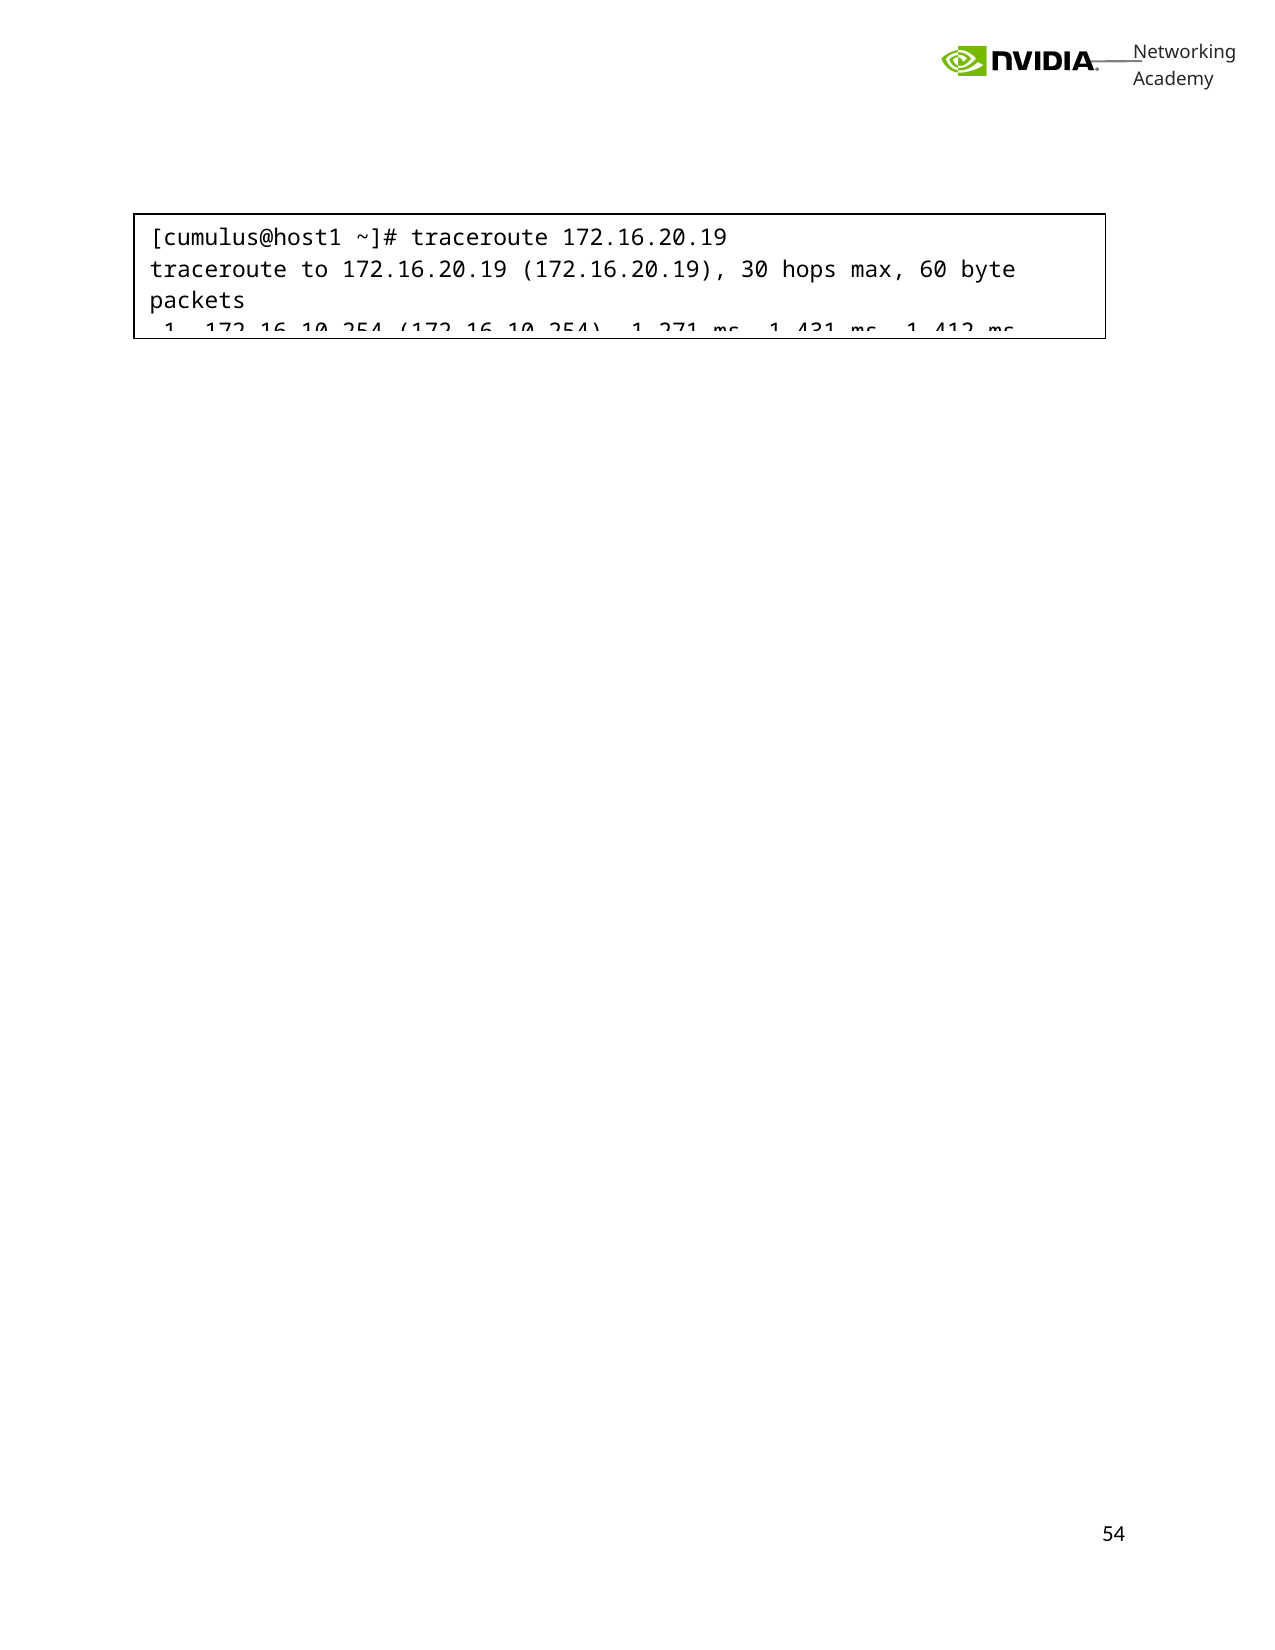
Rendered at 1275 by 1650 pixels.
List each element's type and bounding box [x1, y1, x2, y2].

picture [937, 39, 1101, 81]
